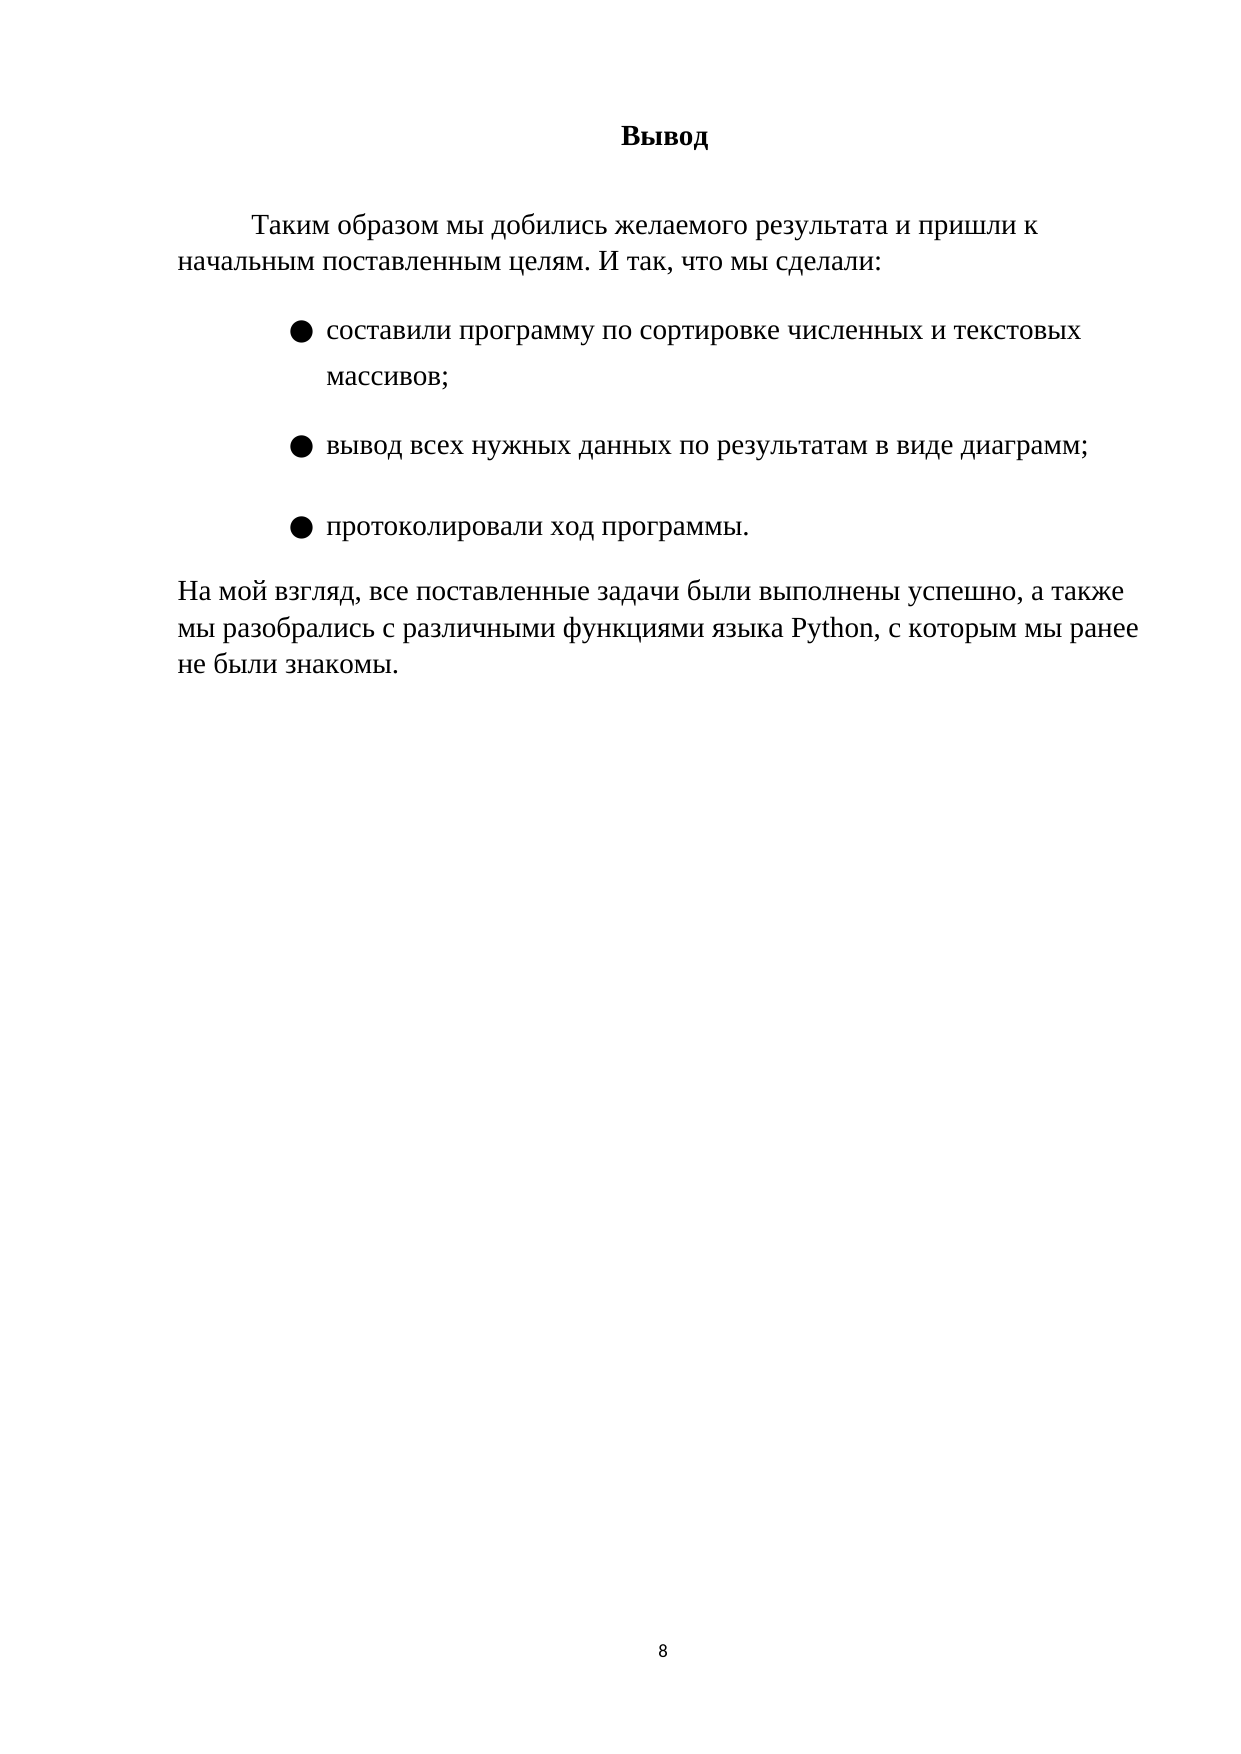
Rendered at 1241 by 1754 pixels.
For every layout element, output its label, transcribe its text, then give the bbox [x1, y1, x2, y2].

list протоколировали ход программы. [288, 492, 1152, 552]
text На мой взгляд, все поставленные задачи были выполнены успешно, а также мы разобрались с различными функциями языка Python, с которым мы ранее не были знакомы. [177, 573, 1152, 679]
subtitle Вывод [177, 118, 1152, 152]
list вывод всех нужных данных по результатам в виде диаграмм; [288, 411, 1152, 471]
text Таким образом мы добились желаемого результата и пришли к начальным поставленным целям. И так, что мы сделали: [177, 207, 1152, 277]
list cоставили программу по сортировке численных и текстовых массивов; [288, 296, 1152, 392]
